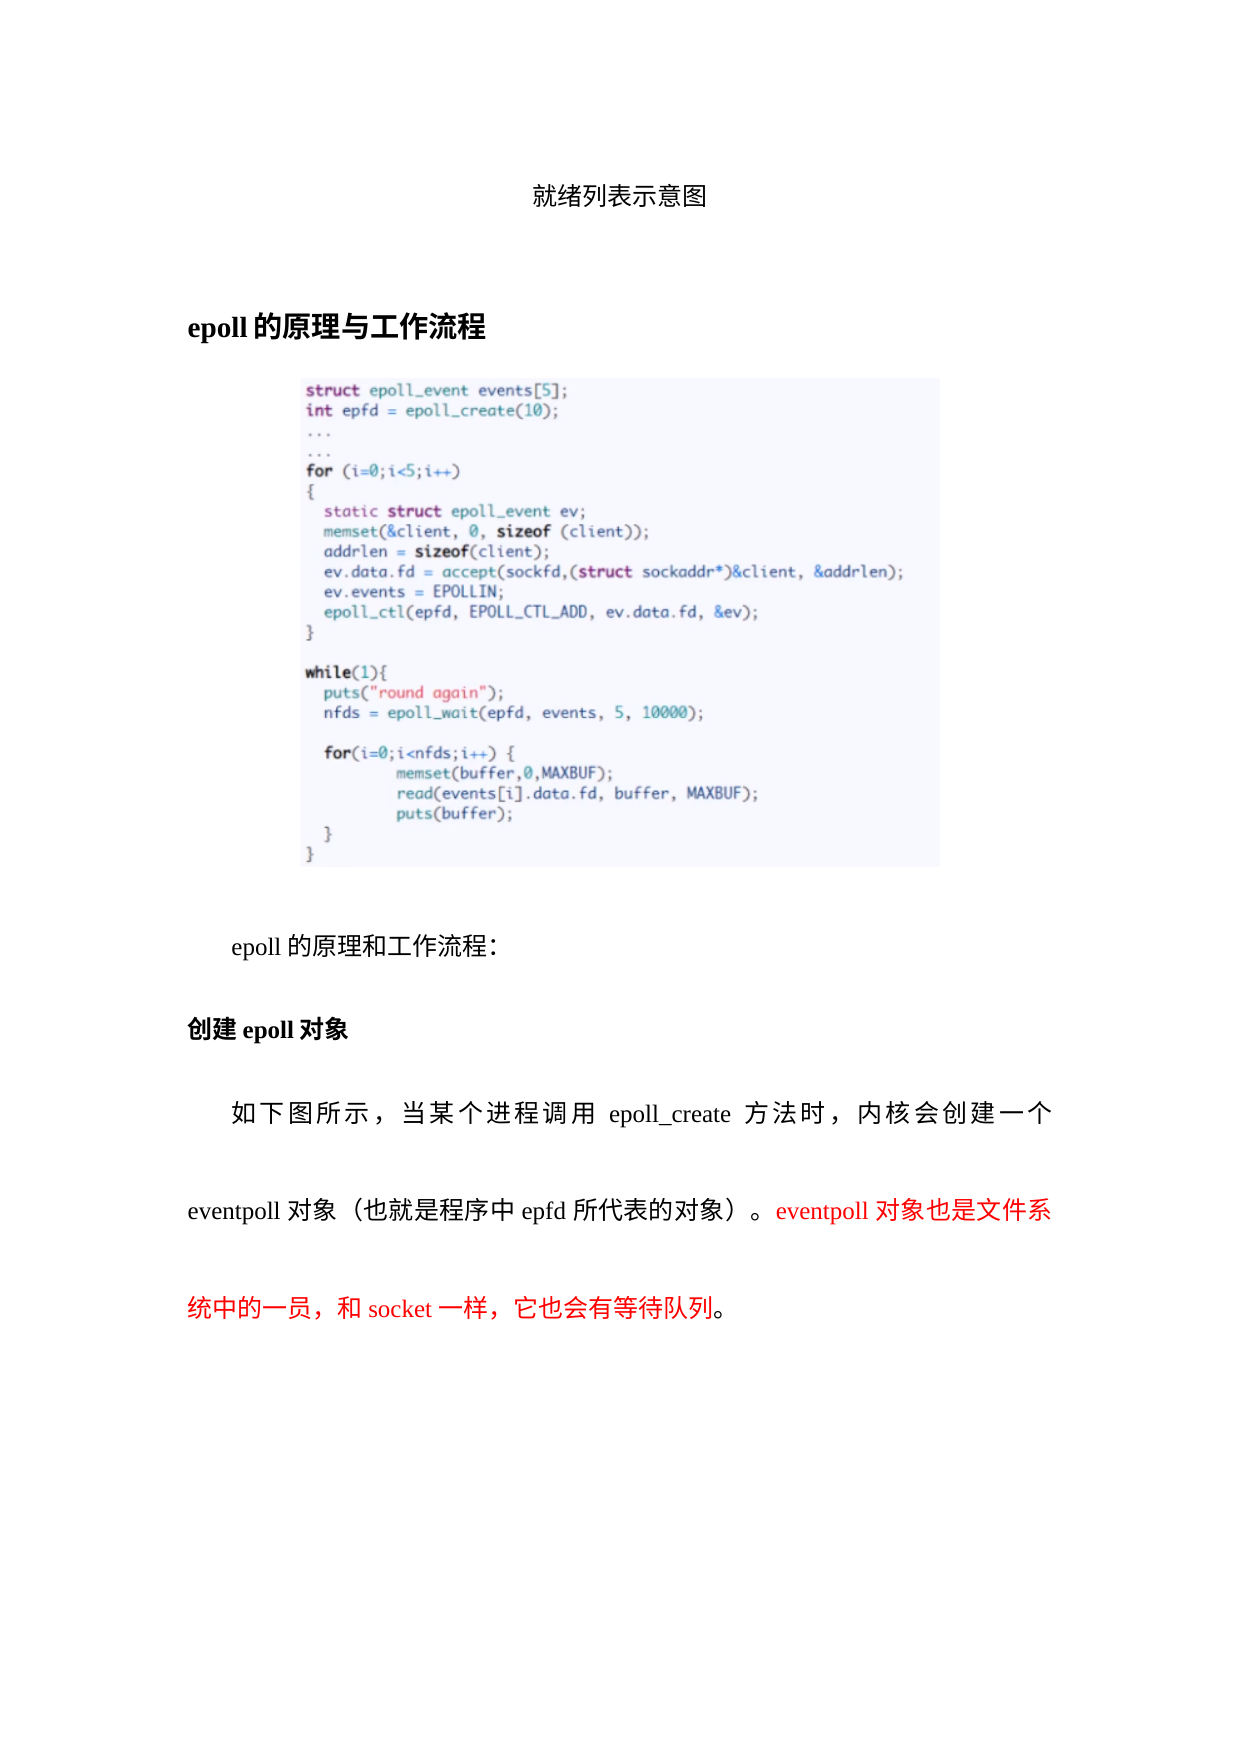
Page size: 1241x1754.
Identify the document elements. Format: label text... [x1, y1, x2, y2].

subtitle epoll的原理与工作流程 [187, 292, 1053, 357]
text 如下图所示，当某个进程调用 epoll_create 方法时，内核会创建一个 eventpoll 对象（也就是程序中 epfd 所代表的对象）。eventpoll 对象也是文件系统中的一员，和 socket 一样，它也会有等待队列。 [187, 1079, 1053, 1339]
text epoll 的原理和工作流程： [187, 912, 1053, 977]
text 就绪列表示意图 [187, 162, 1053, 227]
picture [300, 378, 940, 867]
subtitle 创建epoll对象 [187, 996, 1053, 1061]
